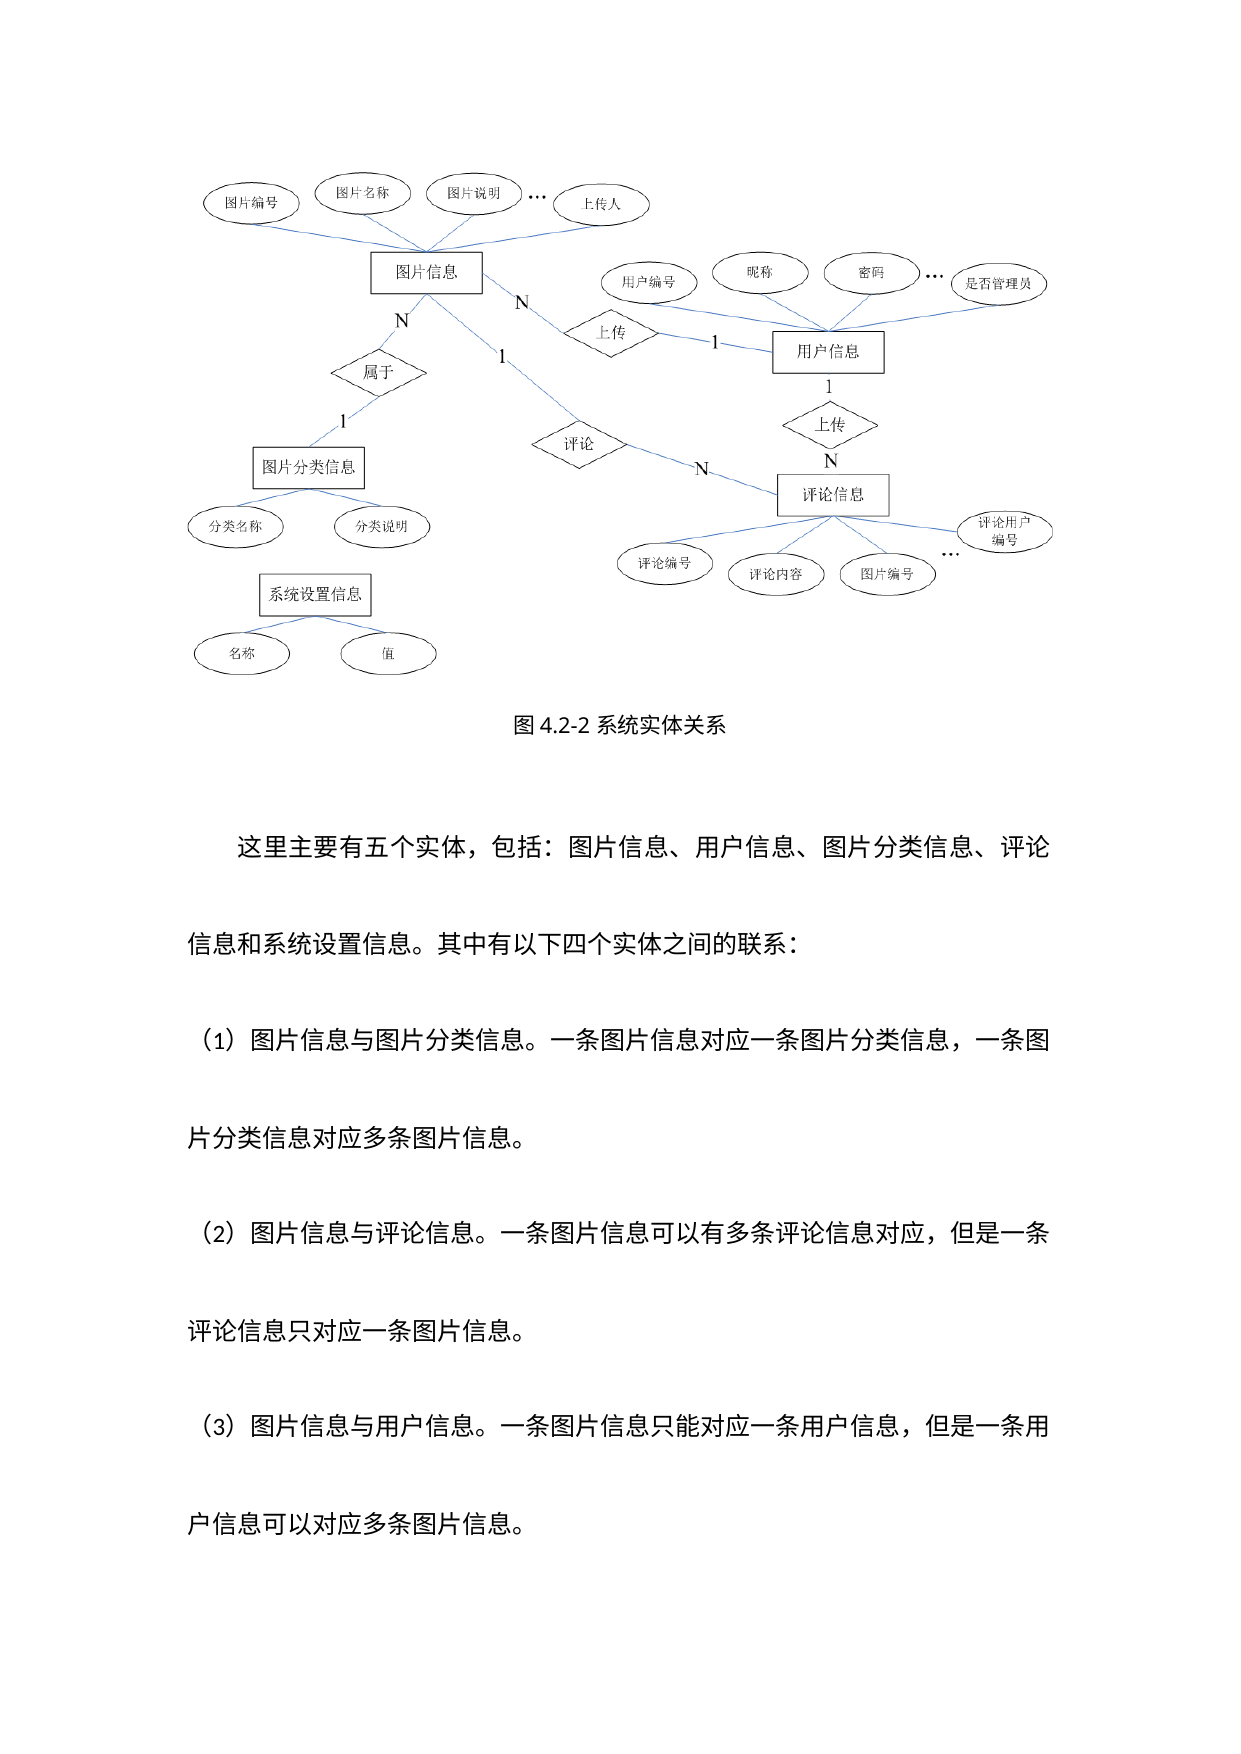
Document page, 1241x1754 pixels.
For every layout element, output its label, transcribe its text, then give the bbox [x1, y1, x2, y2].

text 图4.2-2 系统实体关系 [187, 708, 1053, 740]
text （2）图片信息与评论信息。一条图片信息可以有多条评论信息对应，但是一条评论信息只对应一条图片信息。 [187, 1199, 1053, 1362]
text （3）图片信息与用户信息。一条图片信息只能对应一条用户信息，但是一条用户信息可以对应多条图片信息。 [187, 1392, 1053, 1555]
text 这里主要有五个实体，包括：图片信息、用户信息、图片分类信息、评论信息和系统设置信息。其中有以下四个实体之间的联系： [187, 813, 1053, 976]
text （1）图片信息与图片分类信息。一条图片信息对应一条图片分类信息，一条图片分类信息对应多条图片信息。 [187, 1006, 1053, 1169]
picture [187, 169, 1053, 675]
